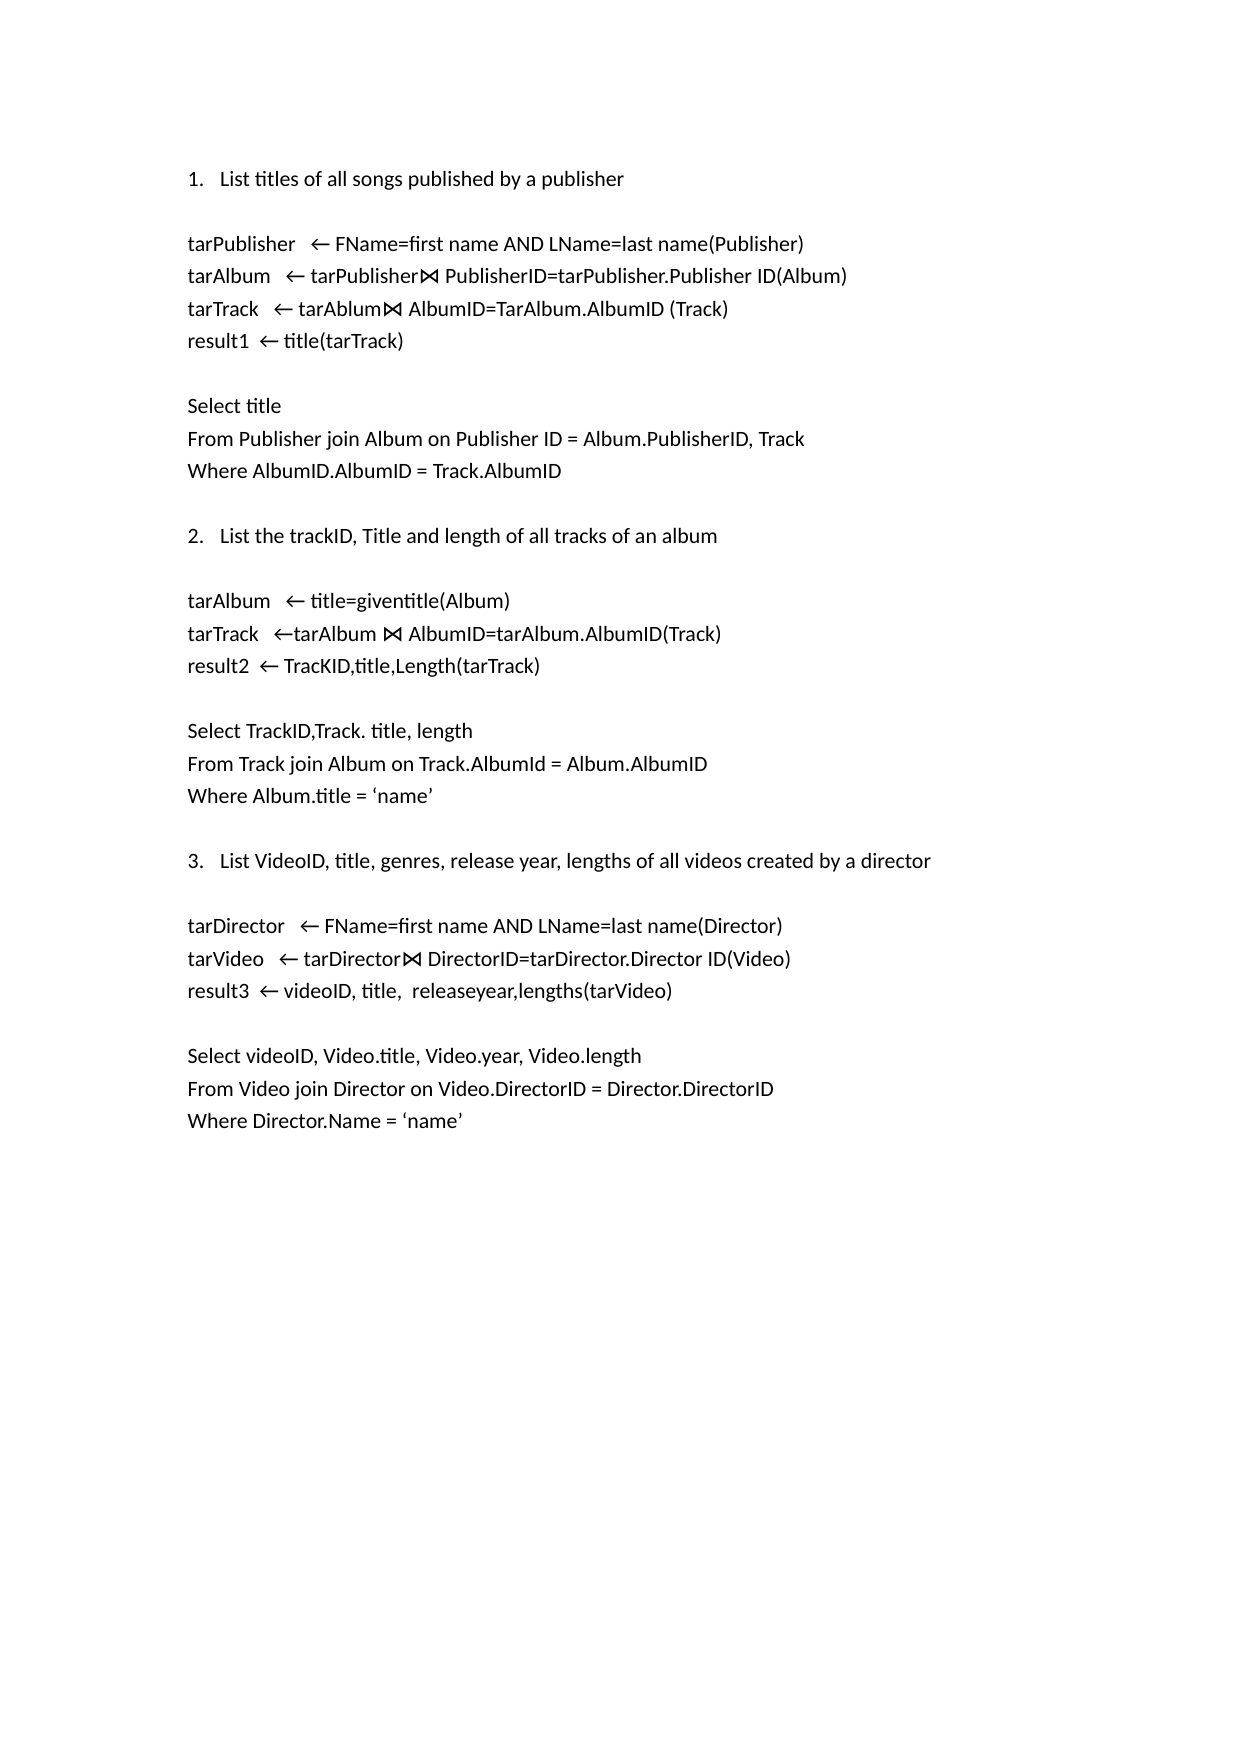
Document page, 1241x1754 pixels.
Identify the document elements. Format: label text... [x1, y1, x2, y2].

text result3 ← videoID, title, releaseyear,lengths(tarVideo) [187, 974, 1053, 1007]
text tarDirector ← FName=first name AND LName=last name(Director) [187, 909, 1053, 942]
text tarVideo ← tarDirector⋈ DirectorID=tarDirector.Director ID(Video) [187, 942, 1053, 974]
list List VideoID, title, genres, release year, lengths of all videos created by a director [187, 844, 1053, 877]
text tarPublisher ← FName=first name AND LName=last name(Publisher) [187, 227, 1053, 259]
text tarTrack ← tarAblum⋈ AlbumID=TarAlbum.AlbumID (Track) [187, 292, 1053, 324]
text From Video join Director on Video.DirectorID = Director.DirectorID [187, 1072, 1053, 1104]
text result2 ← TracKID,title,Length(tarTrack) [187, 649, 1053, 682]
text Select videoID, Video.title, Video.year, Video.length [187, 1039, 1053, 1072]
text Select title [187, 389, 1053, 422]
text tarAlbum ← title=giventitle(Album) [187, 584, 1053, 617]
text tarTrack ←tarAlbum ⋈ AlbumID=tarAlbum.AlbumID(Track) [187, 617, 1053, 649]
text From Track join Album on Track.AlbumId = Album.AlbumID [187, 747, 1053, 779]
list List the trackID, Title and length of all tracks of an album [187, 519, 1053, 552]
list List titles of all songs published by a publisher [187, 162, 1053, 194]
text tarAlbum ← tarPublisher⋈ PublisherID=tarPublisher.Publisher ID(Album) [187, 259, 1053, 292]
text Where Director.Name = ‘name’ [187, 1104, 1053, 1137]
text Where Album.title = ‘name’ [187, 779, 1053, 812]
text Select TrackID,Track. title, length [187, 714, 1053, 747]
text From Publisher join Album on Publisher ID = Album.PublisherID, Track [187, 422, 1053, 454]
text Where AlbumID.AlbumID = Track.AlbumID [187, 454, 1053, 487]
text result1 ← title(tarTrack) [187, 324, 1053, 357]
